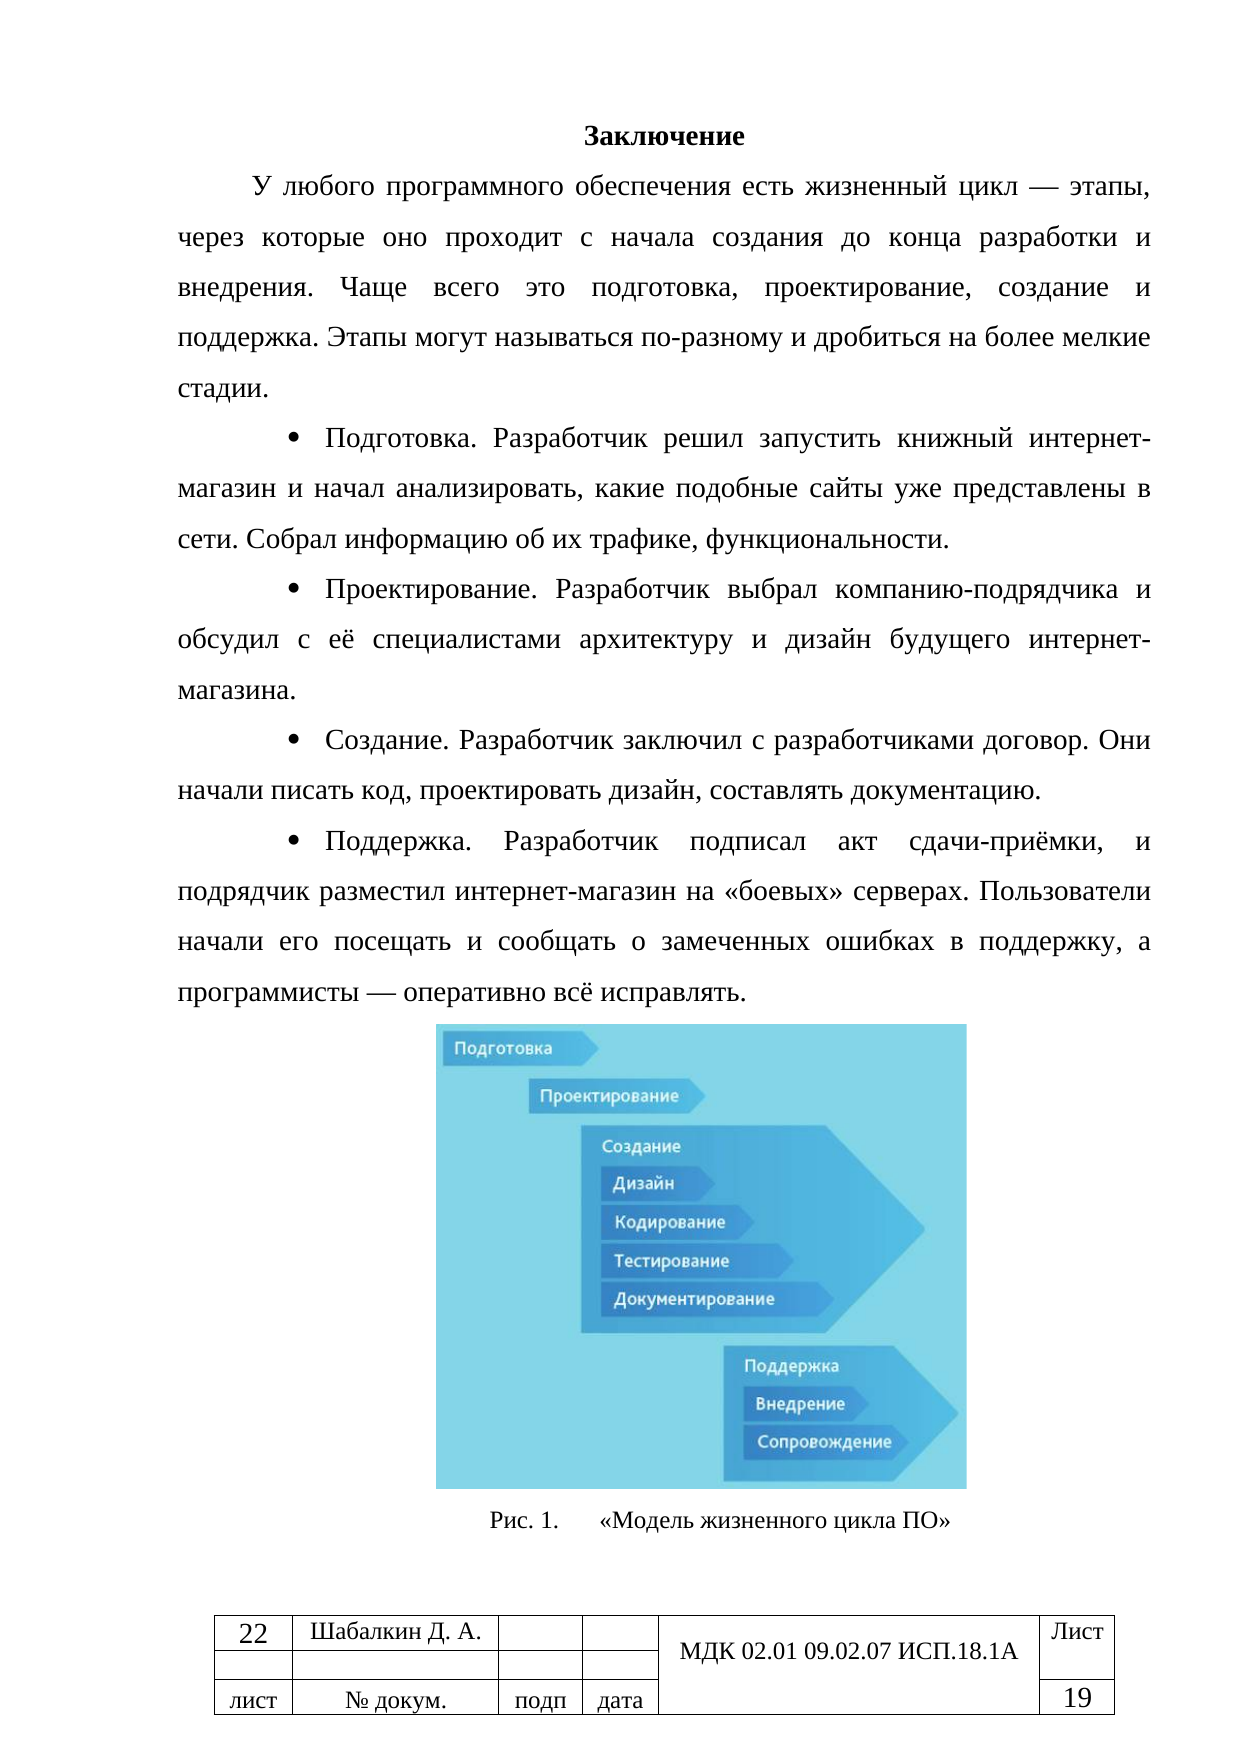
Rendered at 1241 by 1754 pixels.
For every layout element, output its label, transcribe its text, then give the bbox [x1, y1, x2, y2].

list Проектирование. Разработчик выбрал компанию-подрядчика и обсудил с её специалистами архитектуру и дизайн будущего интернет-магазина. [177, 571, 1152, 705]
picture [436, 1024, 967, 1489]
subtitle Заключение [177, 118, 1152, 152]
list «Модель жизненного цикла ПО» [288, 1505, 1152, 1534]
list Поддержка. Разработчик подписал акт сдачи-приёмки, и подрядчик разместил интернет-магазин на «боевых» серверах. Пользователи начали его посещать и сообщать о замеченных ошибках в поддержку, а программисты — оперативно всё исправлять. [177, 823, 1152, 1007]
list Создание. Разработчик заключил с разработчиками договор. Они начали писать код, проектировать дизайн, составлять документацию. [177, 722, 1152, 806]
list Подготовка. Разработчик решил запустить книжный интернет-магазин и начал анализировать, какие подобные сайты уже представлены в сети. Собрал информацию об их трафике, функциональности. [177, 420, 1152, 554]
text У любого программного обеспечения есть жизненный цикл — этапы, через которые оно проходит с начала создания до конца разработки и внедрения. Чаще всего это подготовка, проектирование, создание и поддержка. Этапы могут называться по-разному и дробиться на более мелкие стадии. [177, 168, 1152, 403]
